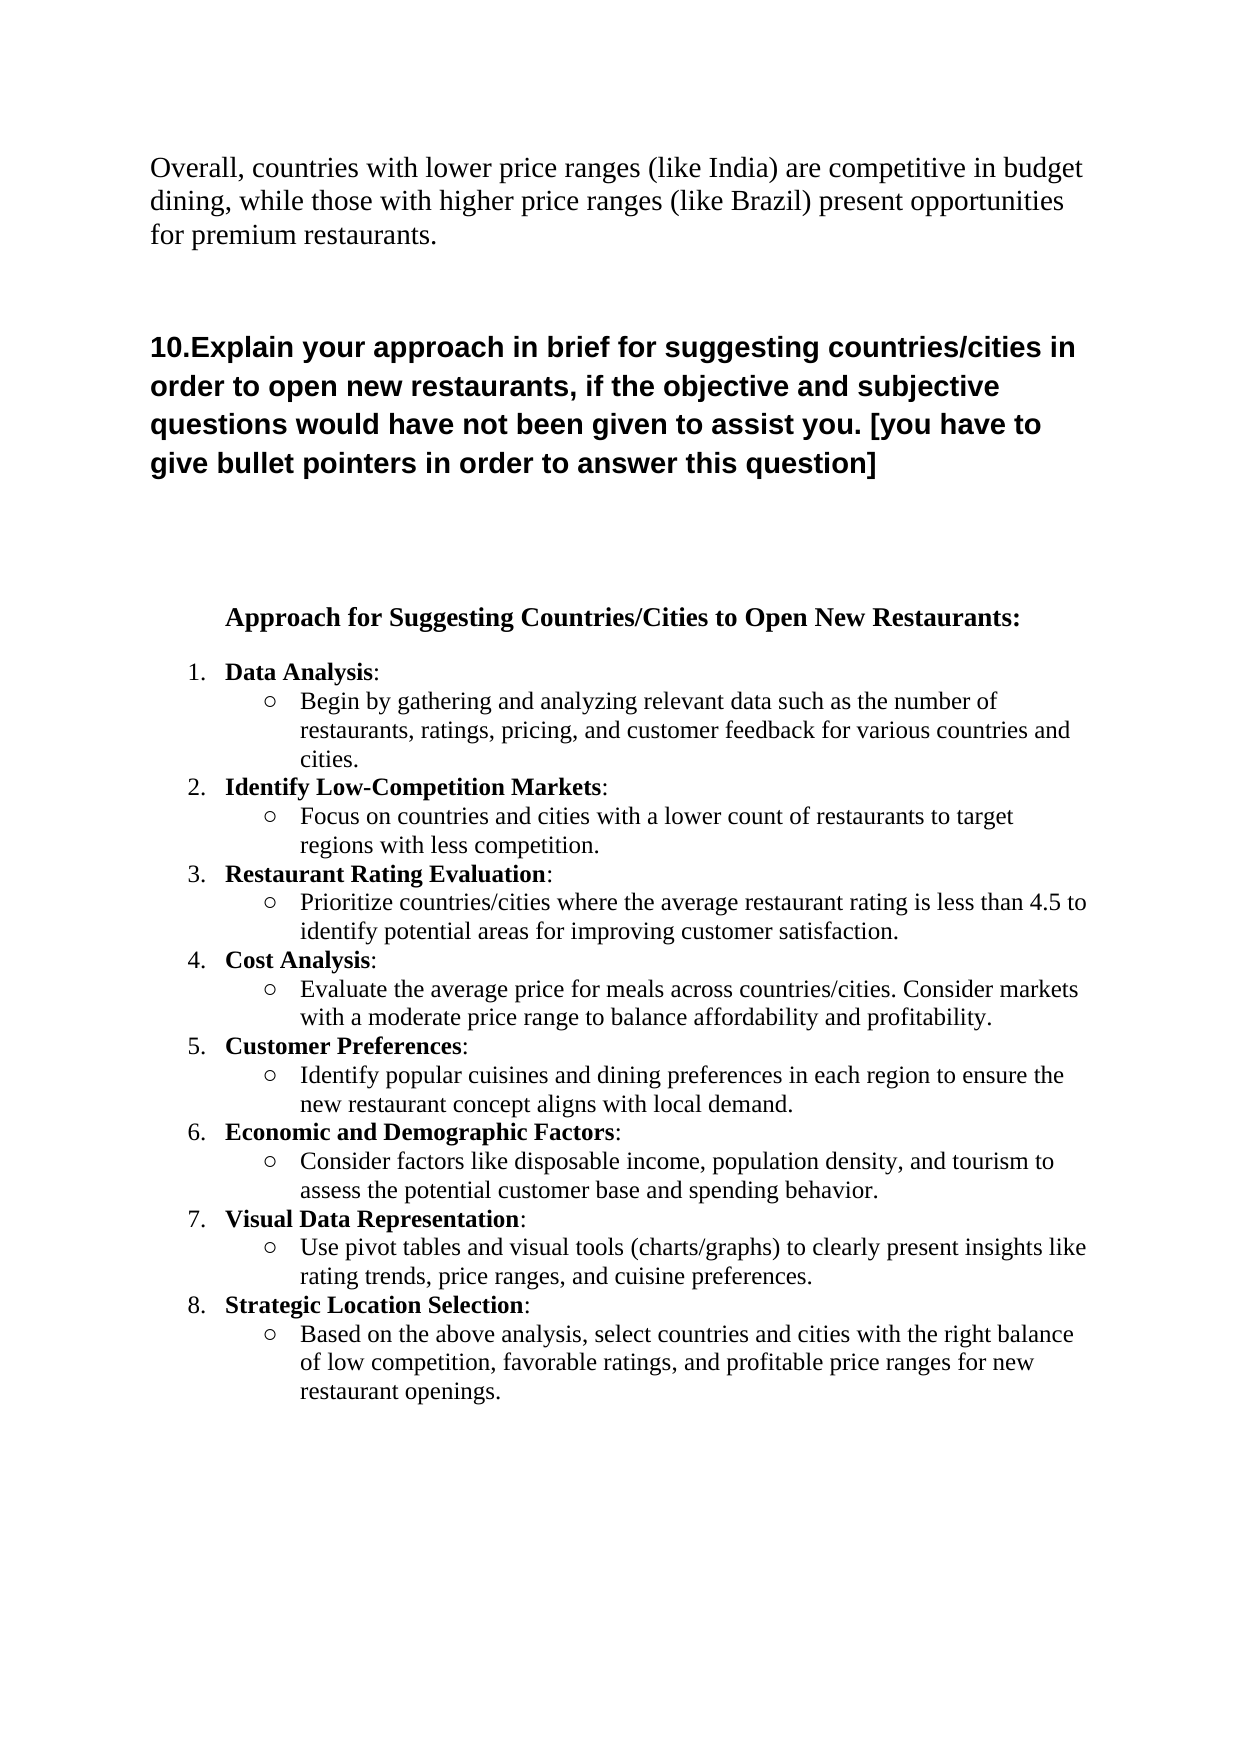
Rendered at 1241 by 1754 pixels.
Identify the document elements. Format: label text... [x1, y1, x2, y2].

list Identify Low-Competition Markets: [187, 772, 1090, 801]
list Restaurant Rating Evaluation: [187, 859, 1090, 887]
text 10.Explain your approach in brief for suggesting countries/cities in order to open new restaurants, if the objective and subjective questions would have not been given to assist you. [you have to give bullet pointers in order to answer this question] [150, 330, 1090, 479]
list Data Analysis: [187, 657, 1090, 686]
list Identify popular cuisines and dining preferences in each region to ensure the new restaurant concept aligns with local demand. [262, 1060, 1090, 1117]
list Economic and Demographic Factors: [187, 1117, 1090, 1146]
list Use pivot tables and visual tools (charts/graphs) to clearly present insights like rating trends, price ranges, and cuisine preferences. [262, 1232, 1090, 1290]
list Based on the above analysis, select countries and cities with the right balance of low competition, favorable ratings, and profitable price ranges for new restaurant openings. [262, 1319, 1090, 1405]
list Prioritize countries/cities where the average restaurant rating is less than 4.5 to identify potential areas for improving customer satisfaction. [262, 887, 1090, 945]
list Evaluate the average price for meals across countries/cities. Consider markets with a moderate price range to balance affordability and profitability. [262, 974, 1090, 1031]
list Strategic Location Selection: [187, 1290, 1090, 1319]
text Overall, countries with lower price ranges (like India) are competitive in budget dining, while those with higher price ranges (like Brazil) present opportunities for premium restaurants. [150, 150, 1090, 251]
list Focus on countries and cities with a lower count of restaurants to target regions with less competition. [262, 801, 1090, 859]
subtitle Approach for Suggesting Countries/Cities to Open New Restaurants: [225, 601, 1090, 632]
list Begin by gathering and analyzing relevant data such as the number of restaurants, ratings, pricing, and customer feedback for various countries and cities. [262, 686, 1090, 772]
list Visual Data Representation: [187, 1204, 1090, 1232]
list Cost Analysis: [187, 945, 1090, 974]
list Consider factors like disposable income, population density, and tourism to assess the potential customer base and spending behavior. [262, 1146, 1090, 1204]
list Customer Preferences: [187, 1031, 1090, 1060]
